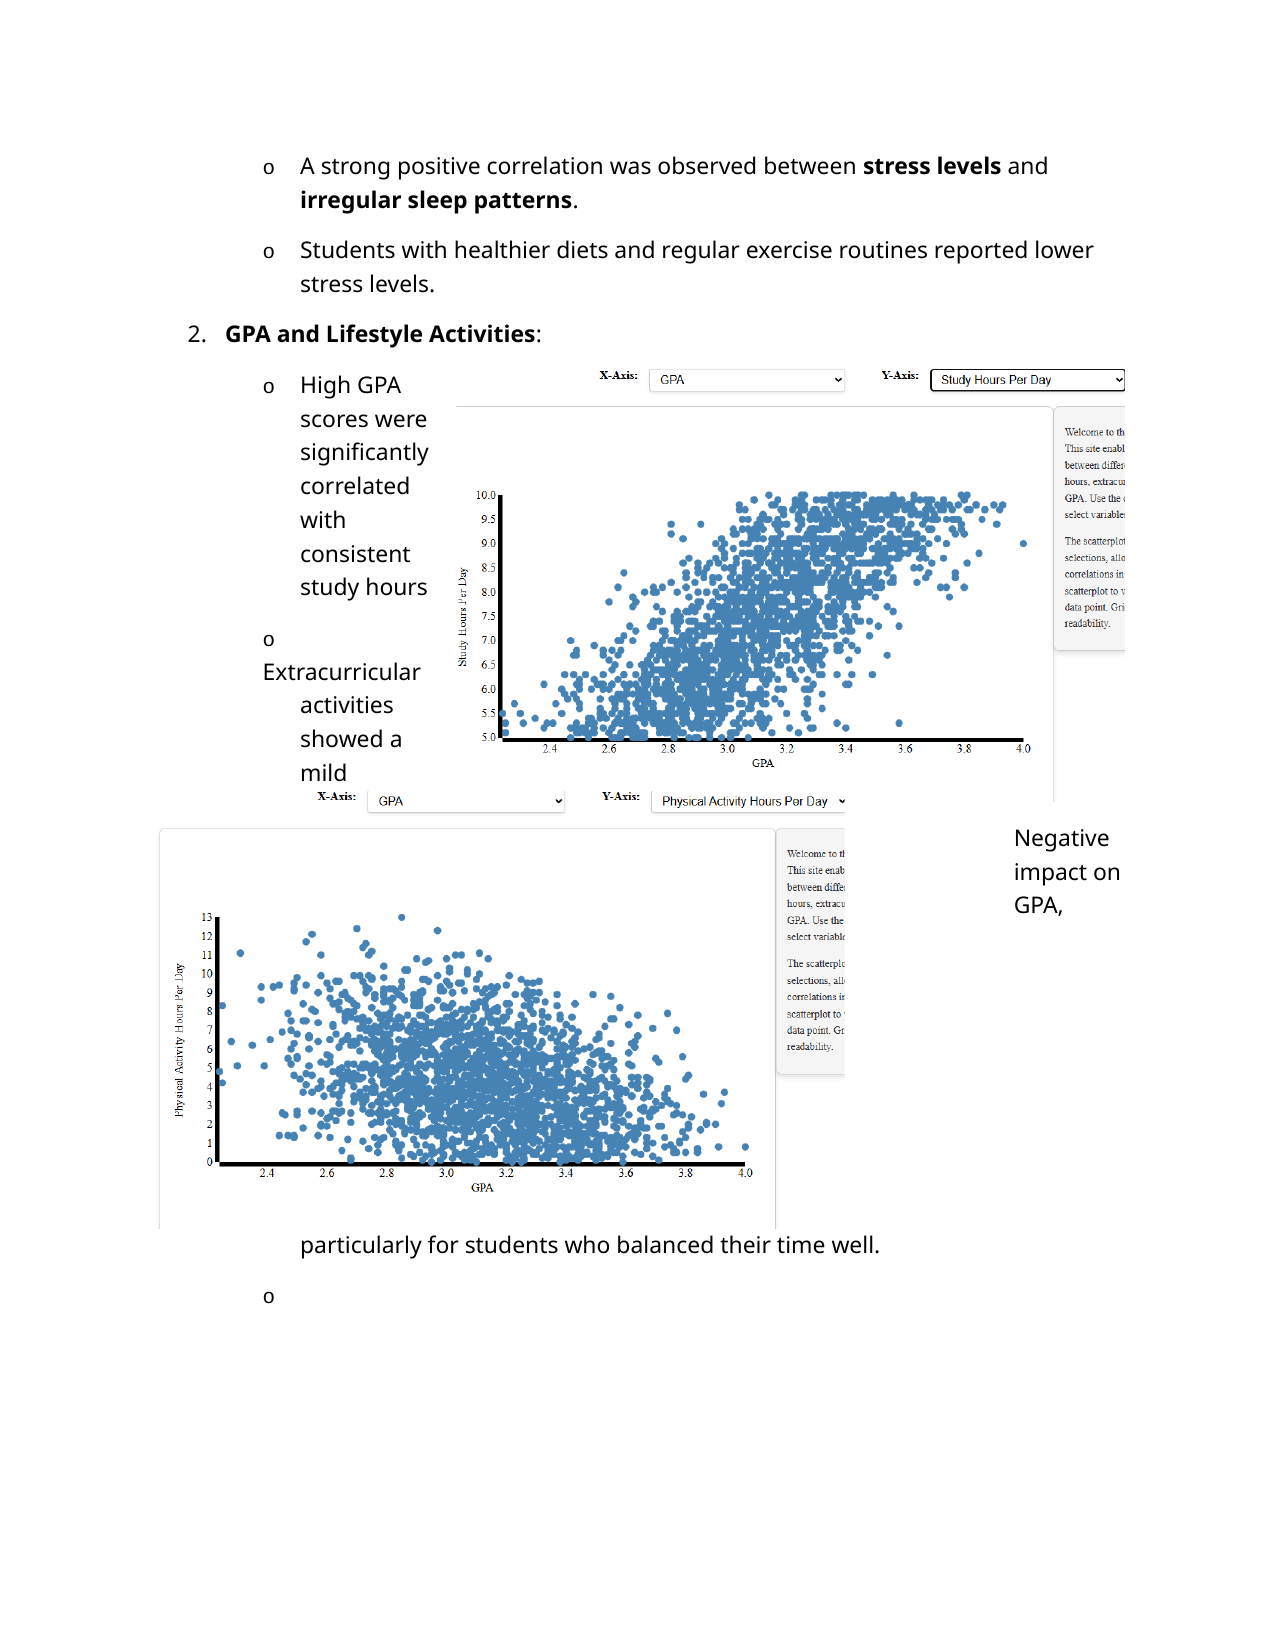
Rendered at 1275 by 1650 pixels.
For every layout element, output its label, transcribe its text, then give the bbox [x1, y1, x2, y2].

list Extracurricular activities showed a mild Negative impact on GPA, particularly for students who balanced their time well. [262, 622, 456, 791]
list High GPA scores were significantly correlated with consistent study hours [262, 369, 456, 602]
picture [105, 350, 1125, 1229]
list Extracurricular activities showed a mild Negative impact on GPA, particularly for students who balanced their time well. [262, 802, 1125, 1260]
list A strong positive correlation was observed between stress levels and irregular sleep patterns. [262, 150, 1125, 215]
list GPA and Lifestyle Activities: [187, 318, 1125, 349]
list Students with healthier diets and regular exercise routines reported lower stress levels. [262, 234, 1125, 299]
